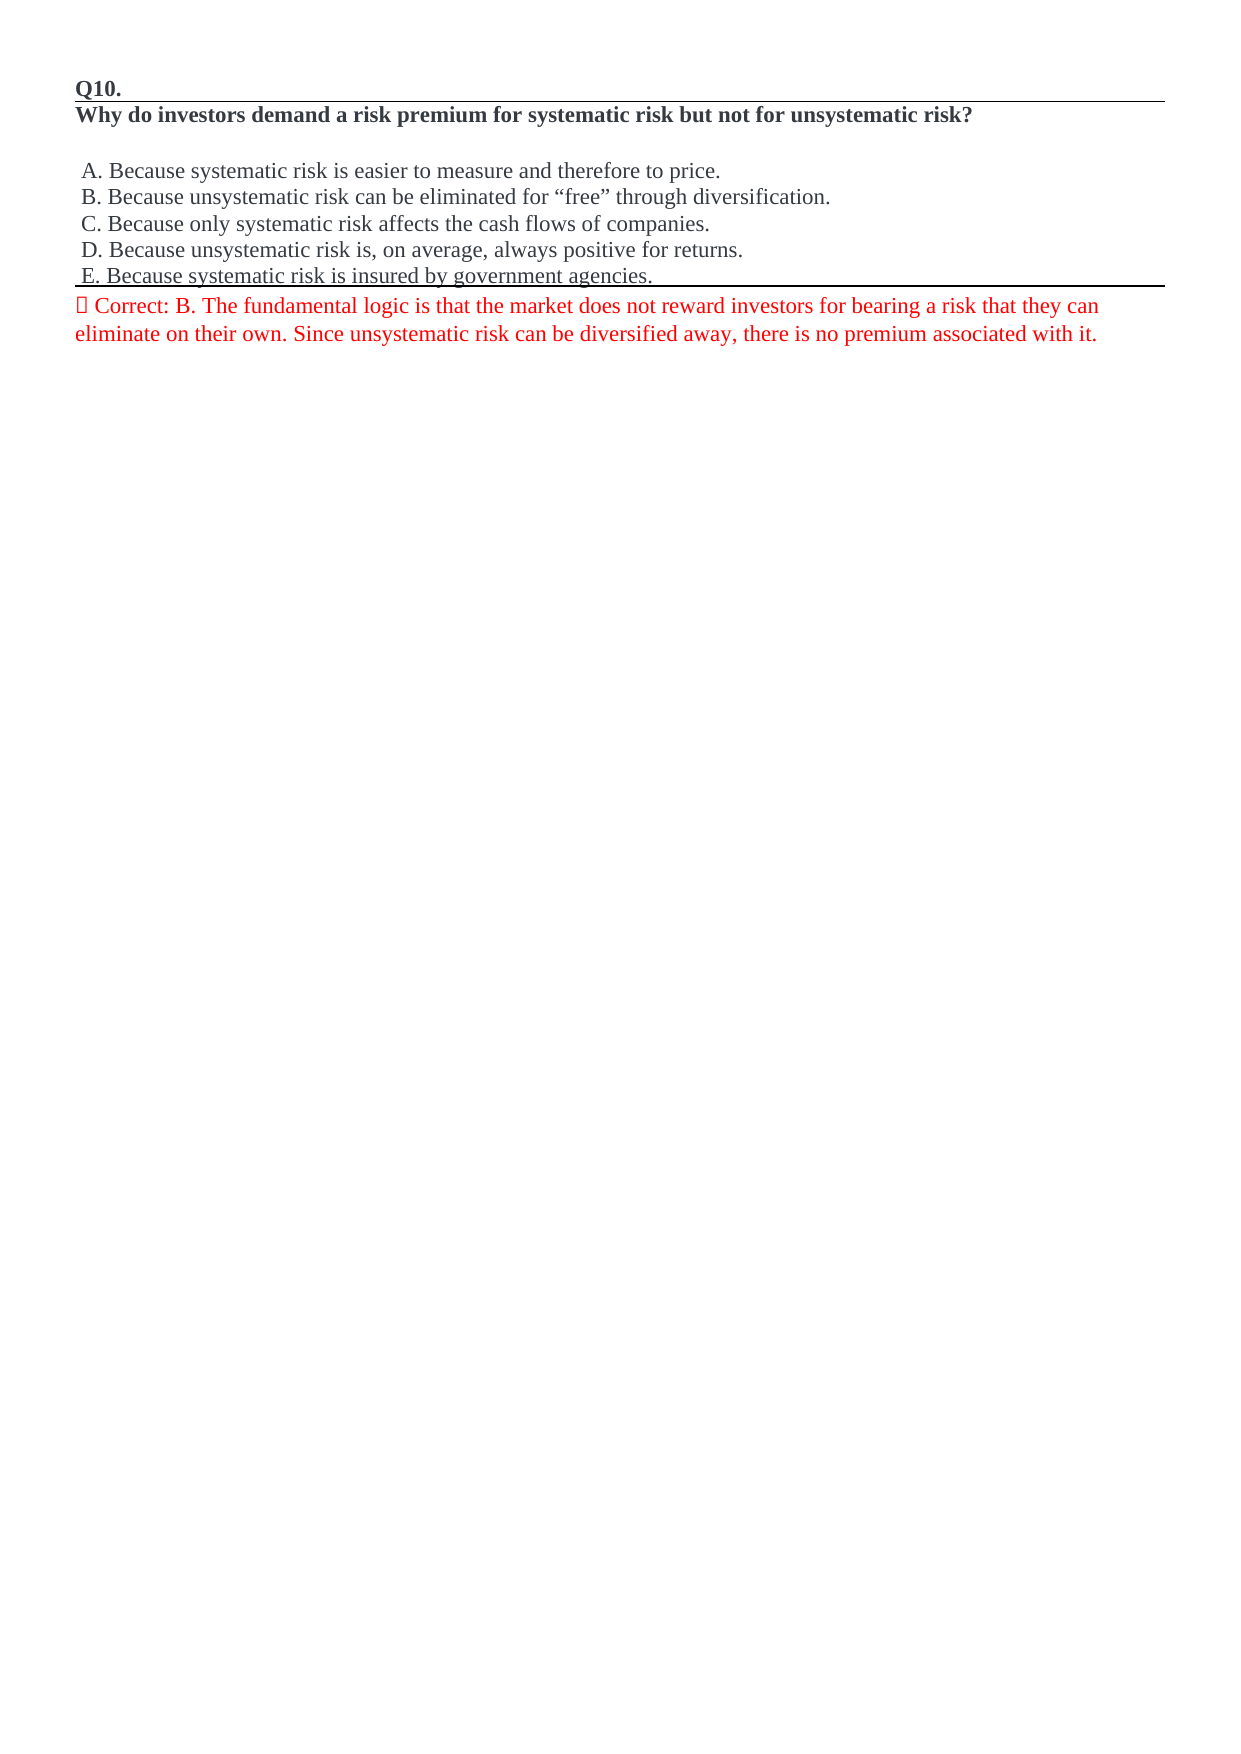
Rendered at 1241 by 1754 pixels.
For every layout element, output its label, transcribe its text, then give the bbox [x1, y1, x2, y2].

text Why do investors demand a risk premium for systematic risk but not for unsystematic risk? [75, 102, 1165, 128]
text ✅ Correct: B. The fundamental logic is that the market does not reward investors for bearing a risk that they can eliminate on their own. Since unsystematic risk can be diversified away, there is no premium associated with it. [75, 289, 1165, 346]
text A. Because systematic risk is easier to measure and therefore to price. B. Because unsystematic risk can be eliminated for “free” through diversification. C. Because only systematic risk affects the cash flows of companies. D. Because unsystematic risk is, on average, always positive for returns. E. Because systematic risk is insured by government agencies. [75, 157, 1165, 285]
text Q10. [75, 75, 1165, 101]
